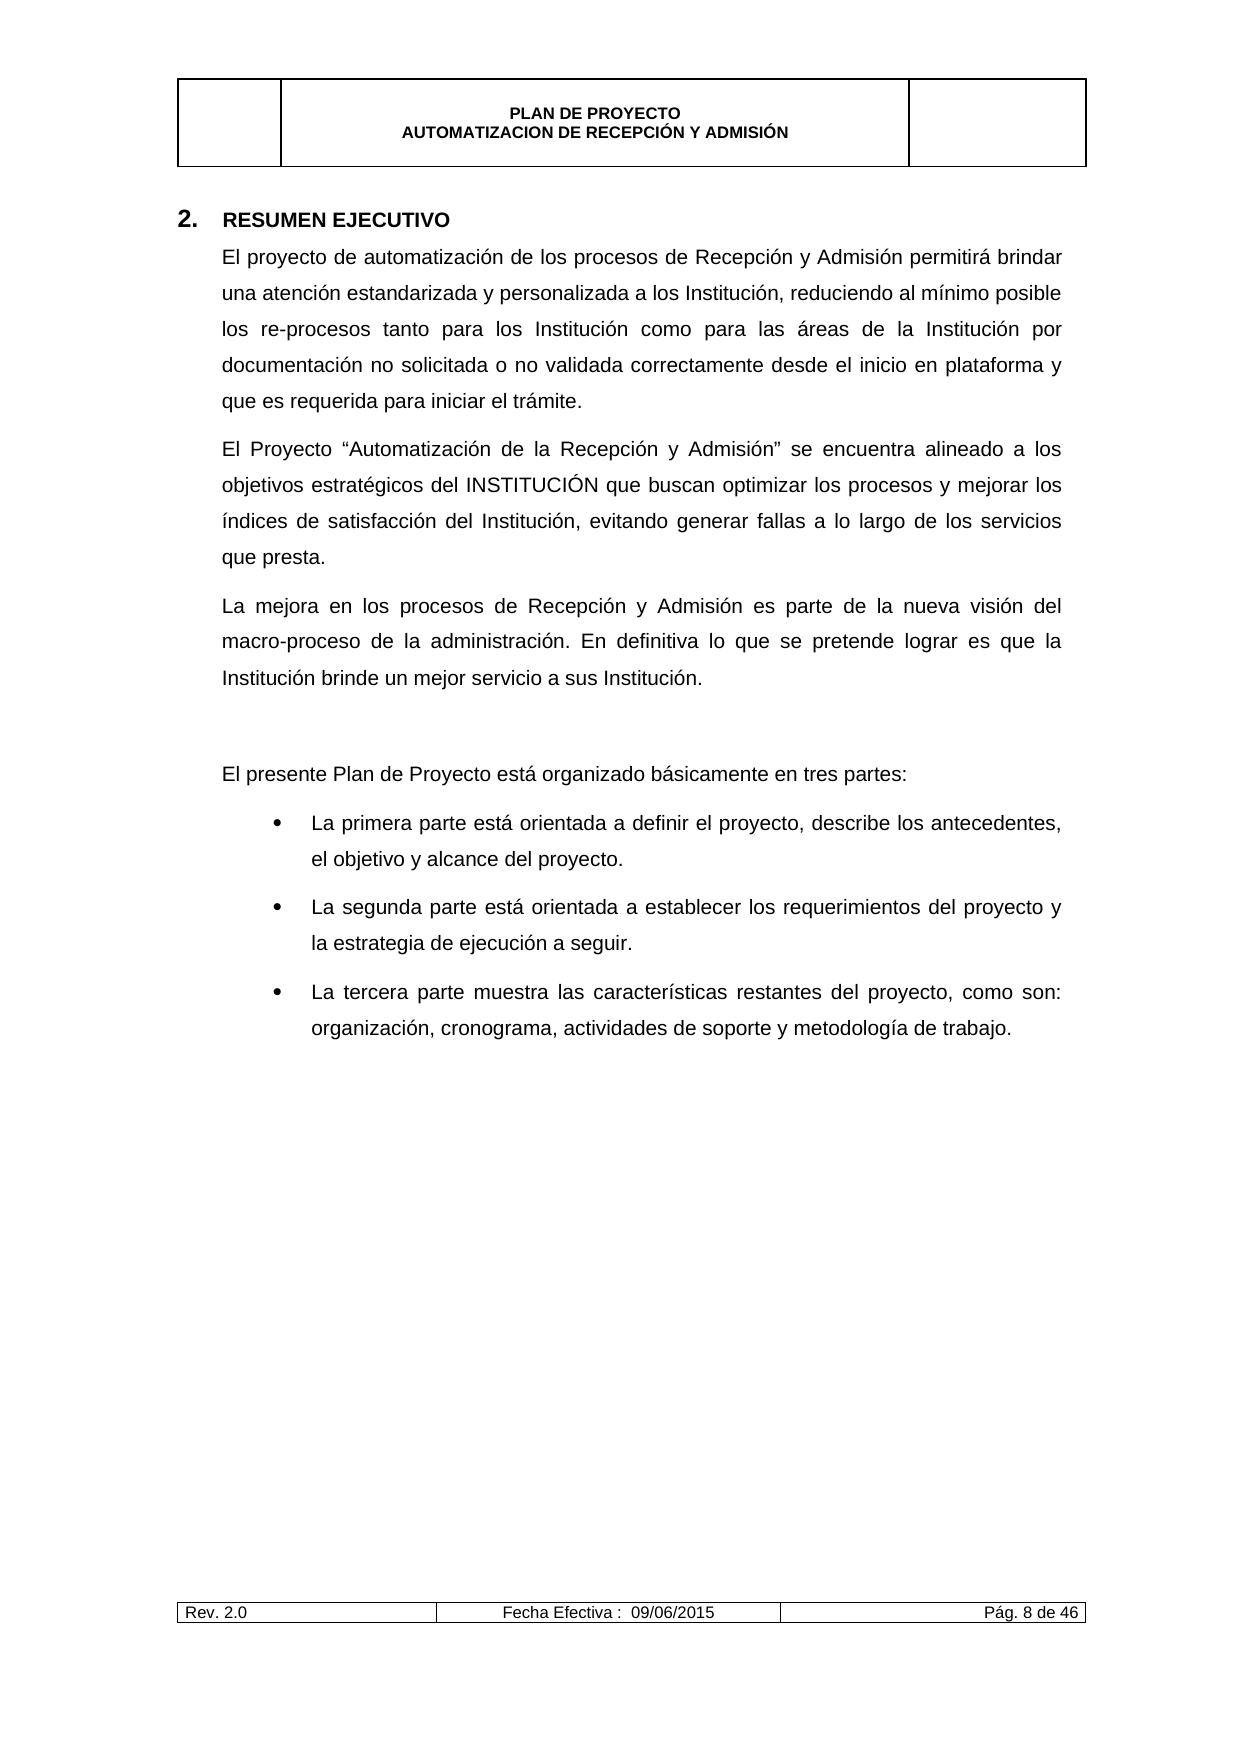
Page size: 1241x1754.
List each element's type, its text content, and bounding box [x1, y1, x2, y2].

list La segunda parte está orientada a establecer los requerimientos del proyecto y la estrategia de ejecución a seguir. [274, 895, 1063, 955]
subtitle RESUMEN EJECUTIVO [177, 204, 1063, 232]
list La tercera parte muestra las características restantes del proyecto, como son: organización, cronograma, actividades de soporte y metodología de trabajo. [274, 979, 1063, 1039]
text El Proyecto “Automatización de la Recepción y Admisión” se encuentra alineado a los objetivos estratégicos del INSTITUCIÓN que buscan optimizar los procesos y mejorar los índices de satisfacción del Institución, evitando generar fallas a lo largo de los servicios que presta. [222, 437, 1063, 569]
text El proyecto de automatización de los procesos de Recepción y Admisión permitirá brindar una atención estandarizada y personalizada a los Institución, reduciendo al mínimo posible los re-procesos tanto para los Institución como para las áreas de la Institución por documentación no solicitada o no validada correctamente desde el inicio en plataforma y que es requerida para iniciar el trámite. [222, 245, 1063, 413]
text La mejora en los procesos de Recepción y Admisión es parte de la nueva visión del macro-proceso de la administración. En definitiva lo que se pretende lograr es que la Institución brinde un mejor servicio a sus Institución. [222, 593, 1063, 689]
list La primera parte está orientada a definir el proyecto, describe los antecedentes, el objetivo y alcance del proyecto. [274, 811, 1063, 871]
text El presente Plan de Proyecto está organizado básicamente en tres partes: [222, 762, 1063, 786]
